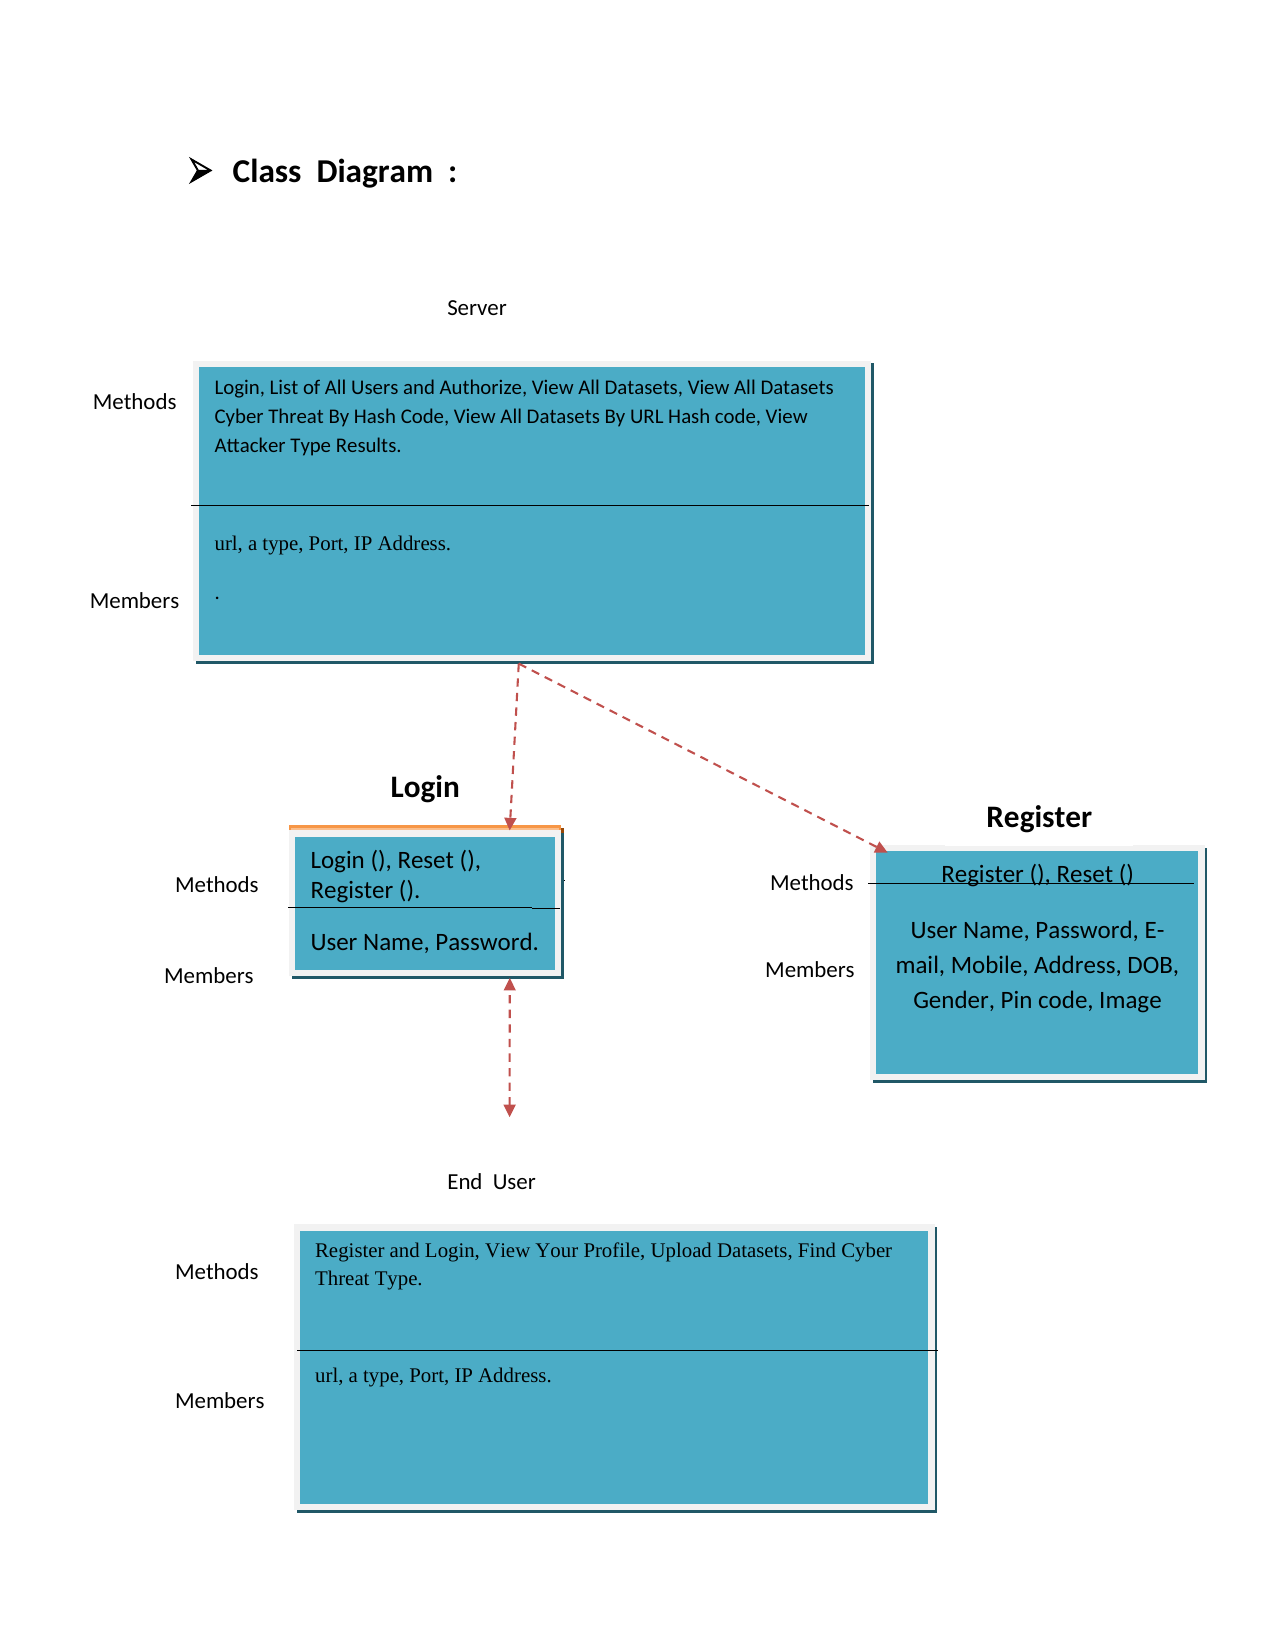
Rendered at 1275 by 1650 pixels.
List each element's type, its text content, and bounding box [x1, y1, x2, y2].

list Class Diagram : [187, 150, 1125, 191]
